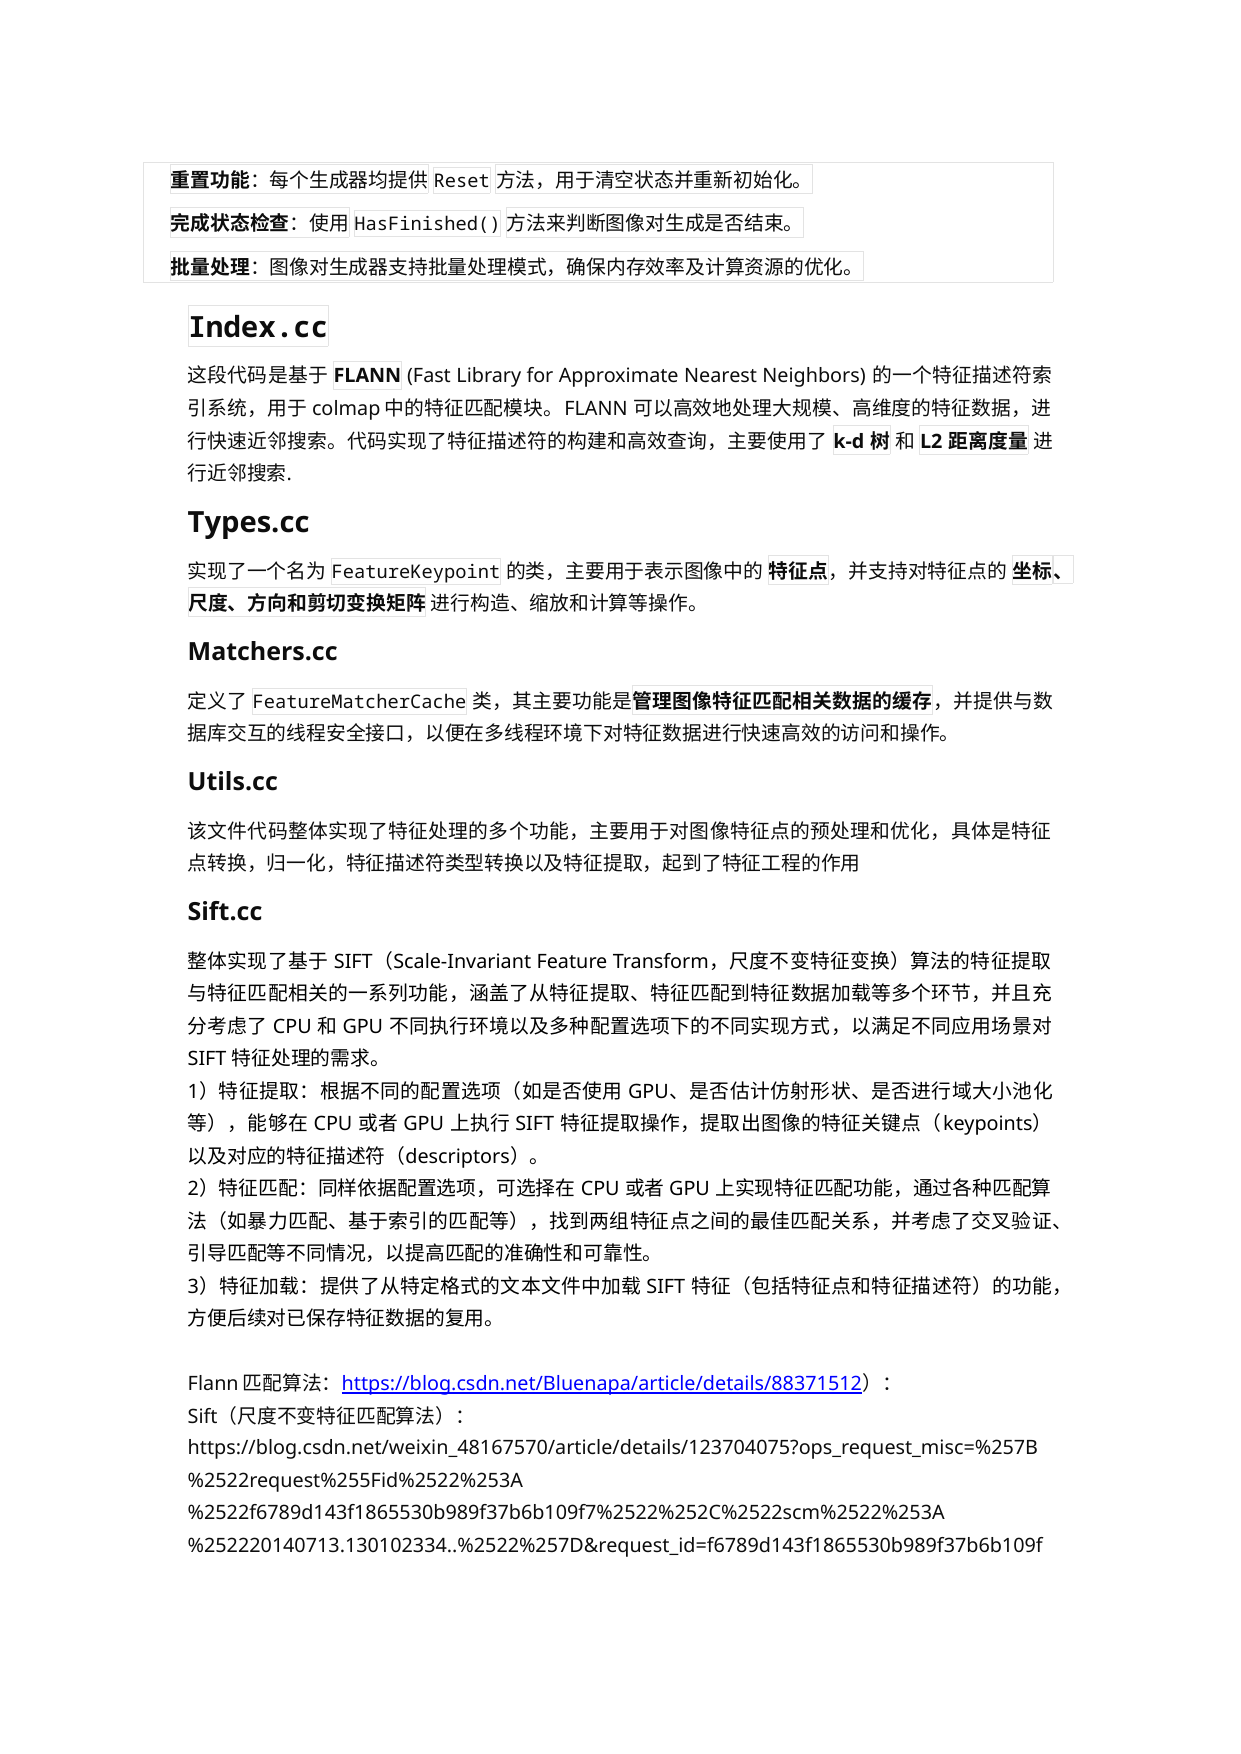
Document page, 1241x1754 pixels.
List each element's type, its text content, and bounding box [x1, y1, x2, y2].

text Matchers.cc [187, 618, 1053, 683]
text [187, 1431, 1053, 1561]
list 完成状态检查：使用 HasFinished() 方法来判断图像对生成是否结束。 [144, 205, 1053, 238]
text Index.cc [187, 293, 1053, 358]
text Flann匹配算法：https://blog.csdn.net/Bluenapa/article/details/88371512）： [187, 1366, 1053, 1398]
text 实现了一个名为 FeatureKeypoint 的类，主要用于表示图像中的 特征点，并支持对特征点的 坐标、尺度、方向和剪切变换矩阵 进行构造、缩放和计算等操作。 [187, 553, 1053, 618]
text 这段代码是基于 FLANN (Fast Library for Approximate Nearest Neighbors) 的一个特征描述符索引系统，用于 colmap中的特征匹配模块。FLANN 可以高效地处理大规模、高维度的特征数据，进行快速近邻搜索。代码实现了特征描述符的构建和高效查询，主要使用了 k-d 树 和 L2 距离度量 进行近邻搜索. [187, 358, 1053, 488]
text 该文件代码整体实现了特征处理的多个功能，主要用于对图像特征点的预处理和优化，具体是特征点转换，归一化，特征描述符类型转换以及特征提取，起到了特征工程的作用 [187, 813, 1053, 878]
list 特征提取：根据不同的配置选项（如是否使用 GPU、是否估计仿射形状、是否进行域大小池化等），能够在 CPU 或者 GPU 上执行 SIFT 特征提取操作，提取出图像的特征关键点（keypoints）以及对应的特征描述符（descriptors）。 [187, 1073, 1053, 1171]
list 重置功能：每个生成器均提供 Reset 方法，用于清空状态并重新初始化。 [144, 163, 1053, 195]
text Types.cc [187, 488, 1053, 553]
list 3）特征加载：提供了从特定格式的文本文件中加载 SIFT 特征（包括特征点和特征描述符）的功能，方便后续对已保存特征数据的复用。 [187, 1268, 1053, 1333]
text Sift.cc [187, 878, 1053, 943]
list 特征匹配：同样依据配置选项，可选择在 CPU 或者 GPU 上实现特征匹配功能，通过各种匹配算法（如暴力匹配、基于索引的匹配等），找到两组特征点之间的最佳匹配关系，并考虑了交叉验证、引导匹配等不同情况，以提高匹配的准确性和可靠性。 [187, 1171, 1053, 1268]
text 整体实现了基于 SIFT（Scale-Invariant Feature Transform，尺度不变特征变换）算法的特征提取与特征匹配相关的一系列功能，涵盖了从特征提取、特征匹配到特征数据加载等多个环节，并且充分考虑了 CPU 和 GPU 不同执行环境以及多种配置选项下的不同实现方式，以满足不同应用场景对 SIFT 特征处理的需求。 [187, 943, 1053, 1073]
text Utils.cc [187, 748, 1053, 813]
text Sift（尺度不变特征匹配算法）： [187, 1398, 1053, 1431]
list 批量处理：图像对生成器支持批量处理模式，确保内存效率及计算资源的优化。 [144, 249, 1053, 282]
text 定义了 FeatureMatcherCache 类，其主要功能是管理图像特征匹配相关数据的缓存，并提供与数据库交互的线程安全接口，以便在多线程环境下对特征数据进行快速高效的访问和操作。 [187, 683, 1053, 748]
